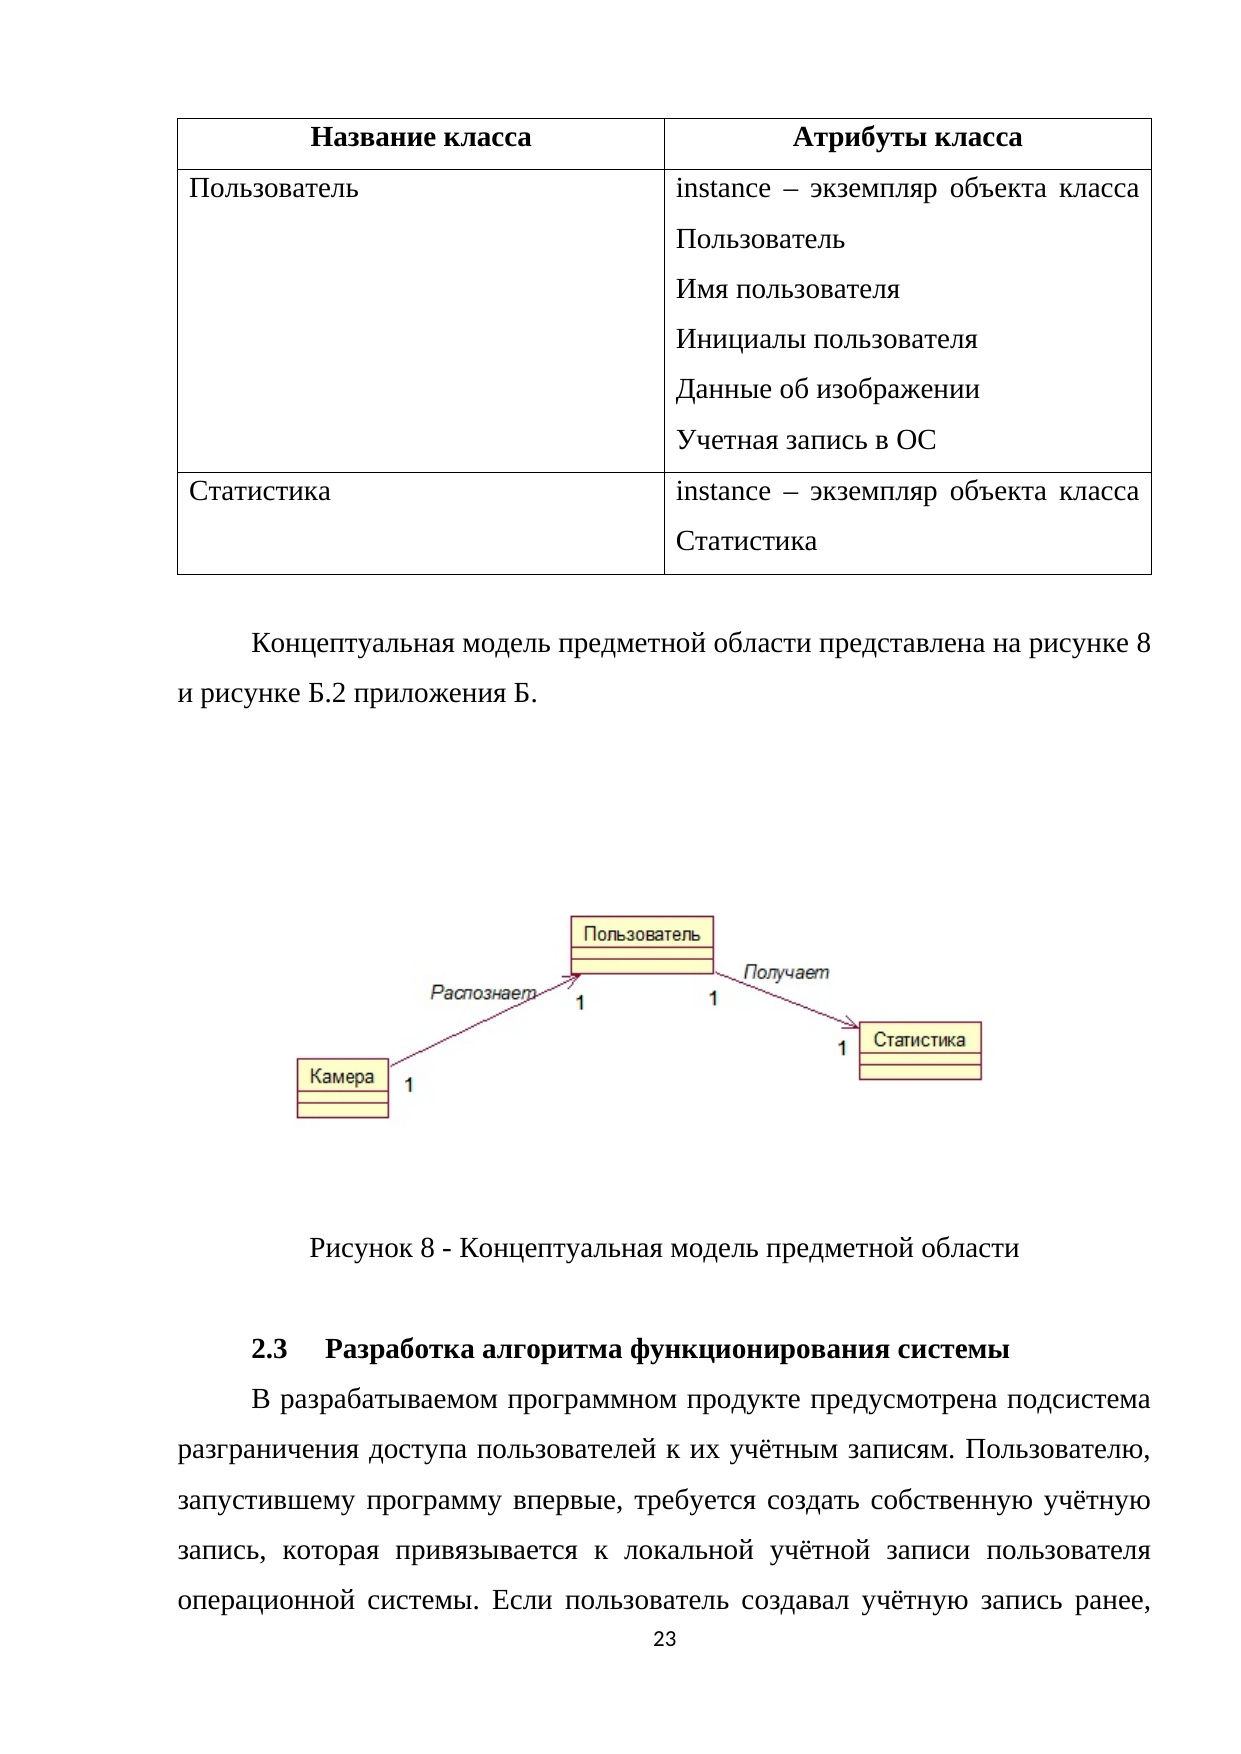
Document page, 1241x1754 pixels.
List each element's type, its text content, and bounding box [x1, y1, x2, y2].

list Разработка алгоритма функционирования системы [177, 1331, 1152, 1364]
picture [177, 776, 1152, 1214]
table_header Атрибуты класса [665, 119, 1151, 169]
table_header Название класса [178, 119, 664, 169]
table_cell Статистика [178, 473, 664, 574]
table_cell instance – экземпляр объекта класса Статистика [665, 473, 1151, 574]
text Рисунок 8 - Концептуальная модель предметной области [177, 1230, 1152, 1264]
table_cell Пользователь [178, 170, 664, 472]
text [177, 1381, 1152, 1616]
text Концептуальная модель предметной области представлена на рисунке 8 и рисунке Б.2 приложения Б. [177, 625, 1152, 709]
table_cell instance – экземпляр объекта класса Пользователь Имя пользователя Инициалы пользователя Данные об изображении Учетная запись в ОС [665, 170, 1151, 472]
